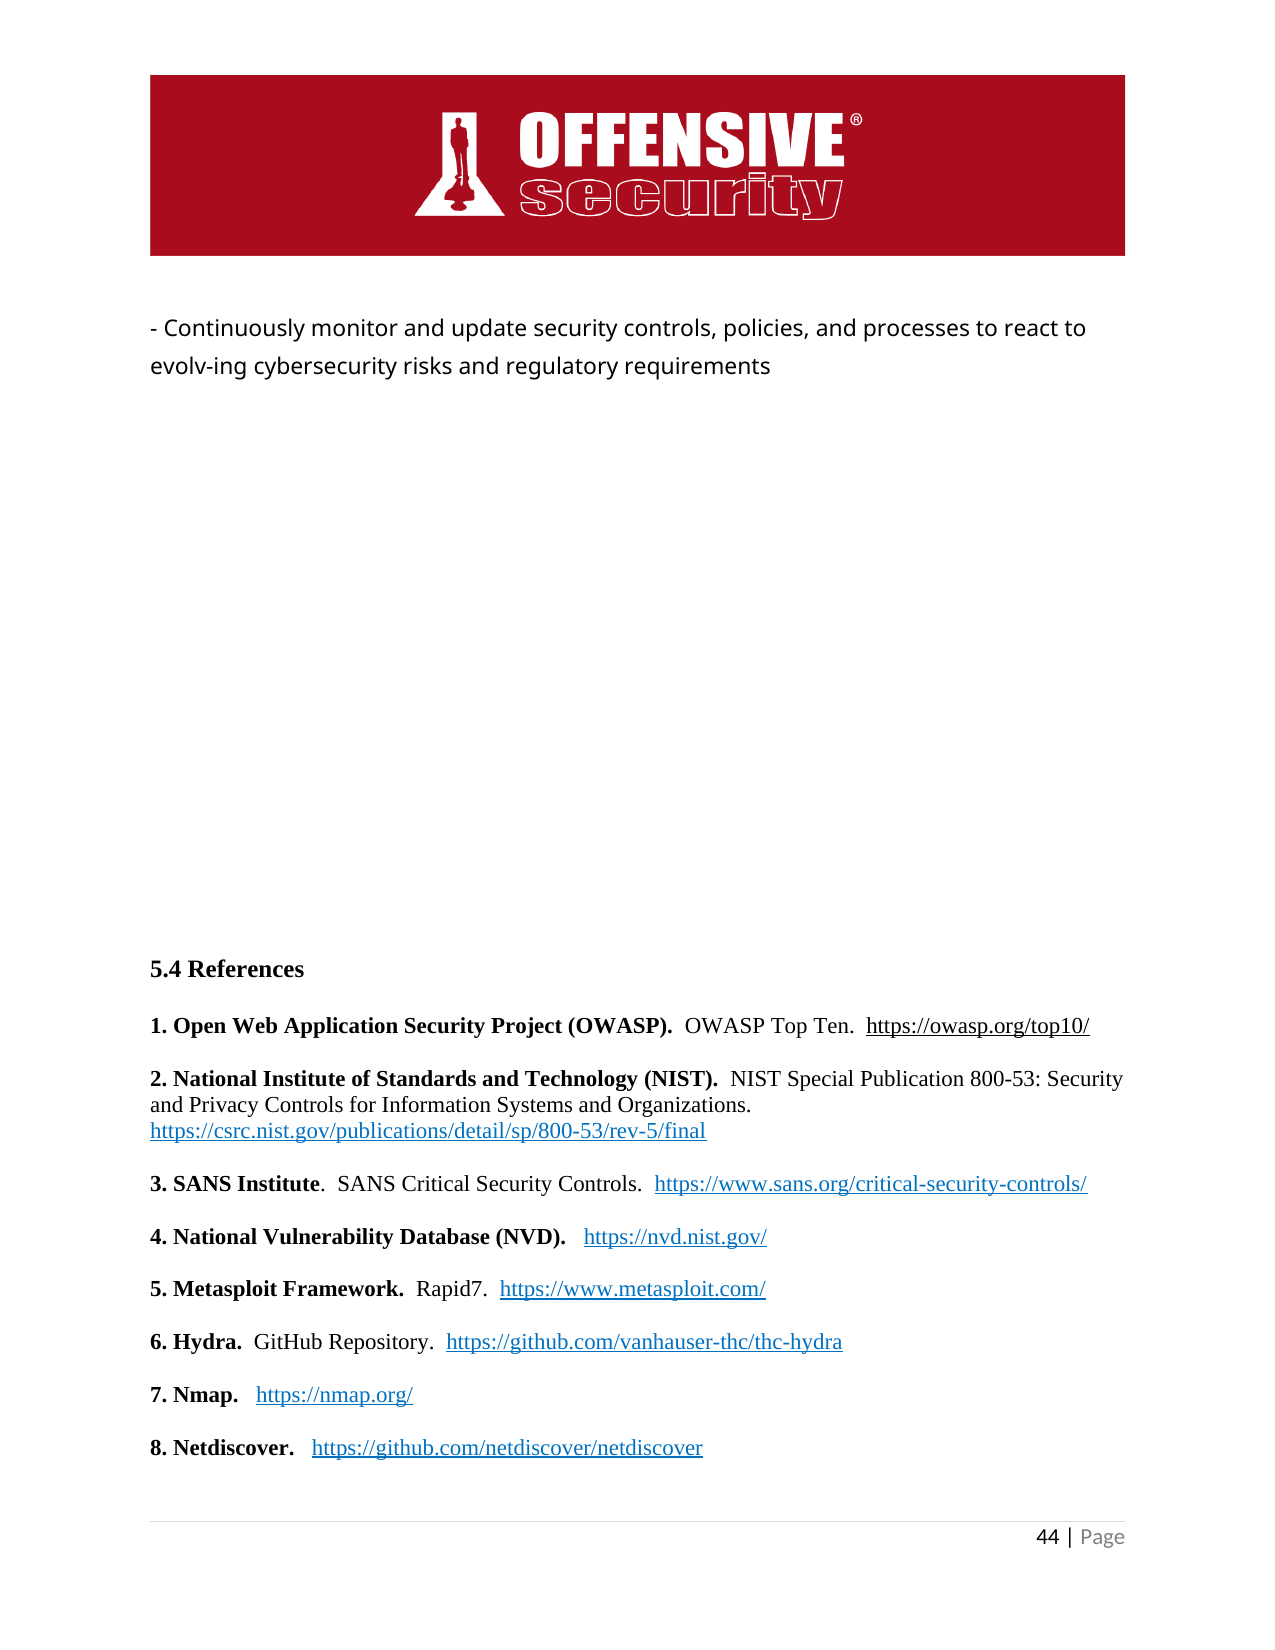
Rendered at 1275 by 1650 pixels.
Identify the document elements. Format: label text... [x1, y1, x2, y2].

text 6. Hydra. GitHub Repository. https://github.com/vanhauser-thc/thc-hydra [150, 1328, 1125, 1354]
text 4. National Vulnerability Database (NVD). https://nvd.nist.gov/ [150, 1223, 1125, 1249]
picture [150, 75, 1125, 256]
text 3. SANS Institute. SANS Critical Security Controls. https://www.sans.org/critical-security-controls/ [150, 1170, 1125, 1196]
text 7. Nmap. https://nmap.org/ [150, 1381, 1125, 1407]
text 1. Open Web Application Security Project (OWASP). OWASP Top Ten. https://owasp.org/top10/ [150, 1012, 1125, 1038]
text - Continuously monitor and update security controls, policies, and processes to react to evolv-ing cybersecurity risks and regulatory requirements [150, 312, 1125, 381]
text 8. Netdiscover. https://github.com/netdiscover/netdiscover [150, 1433, 1125, 1460]
text 2. National Institute of Standards and Technology (NIST). NIST Special Publication 800-53: Security and Privacy Controls for Information Systems and Organizations. https://csrc.nist.gov/publications/detail/sp/800-53/rev-5/final [150, 1064, 1125, 1144]
text 5. Metasploit Framework. Rapid7. https://www.metasploit.com/ [150, 1275, 1125, 1302]
text 5.4 References [150, 954, 1125, 983]
